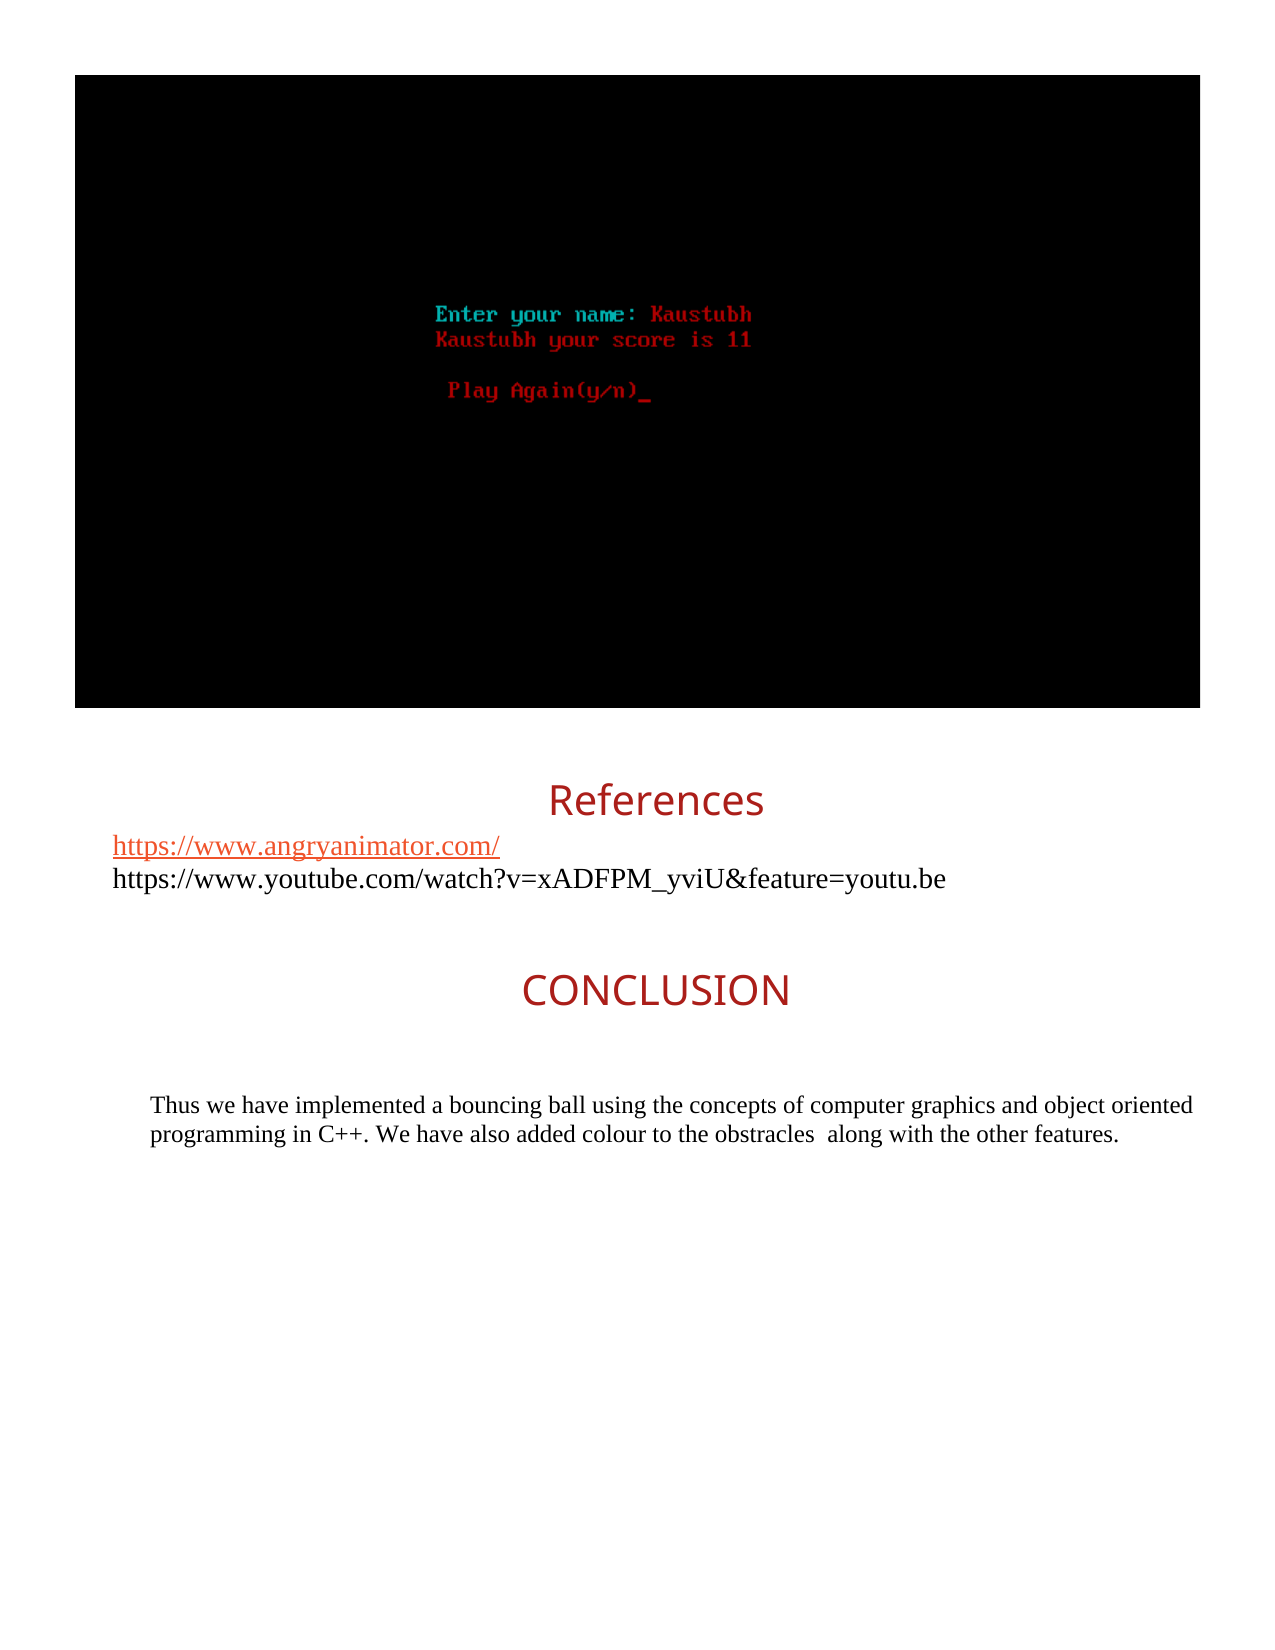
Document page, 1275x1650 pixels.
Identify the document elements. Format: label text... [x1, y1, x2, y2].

picture [75, 75, 1200, 708]
list References [112, 771, 1200, 828]
list https://www.youtube.com/watch?v=xADFPM_yviU&feature=youtu.be [112, 861, 1200, 895]
list https://www.angryanimator.com/ [112, 828, 1200, 861]
list CONCLUSION [112, 961, 1200, 1017]
list Thus we have implemented a bouncing ball using the concepts of computer graphics and object oriented programming in C++. We have also added colour to the obstracles along with the other features. [150, 1091, 1200, 1148]
